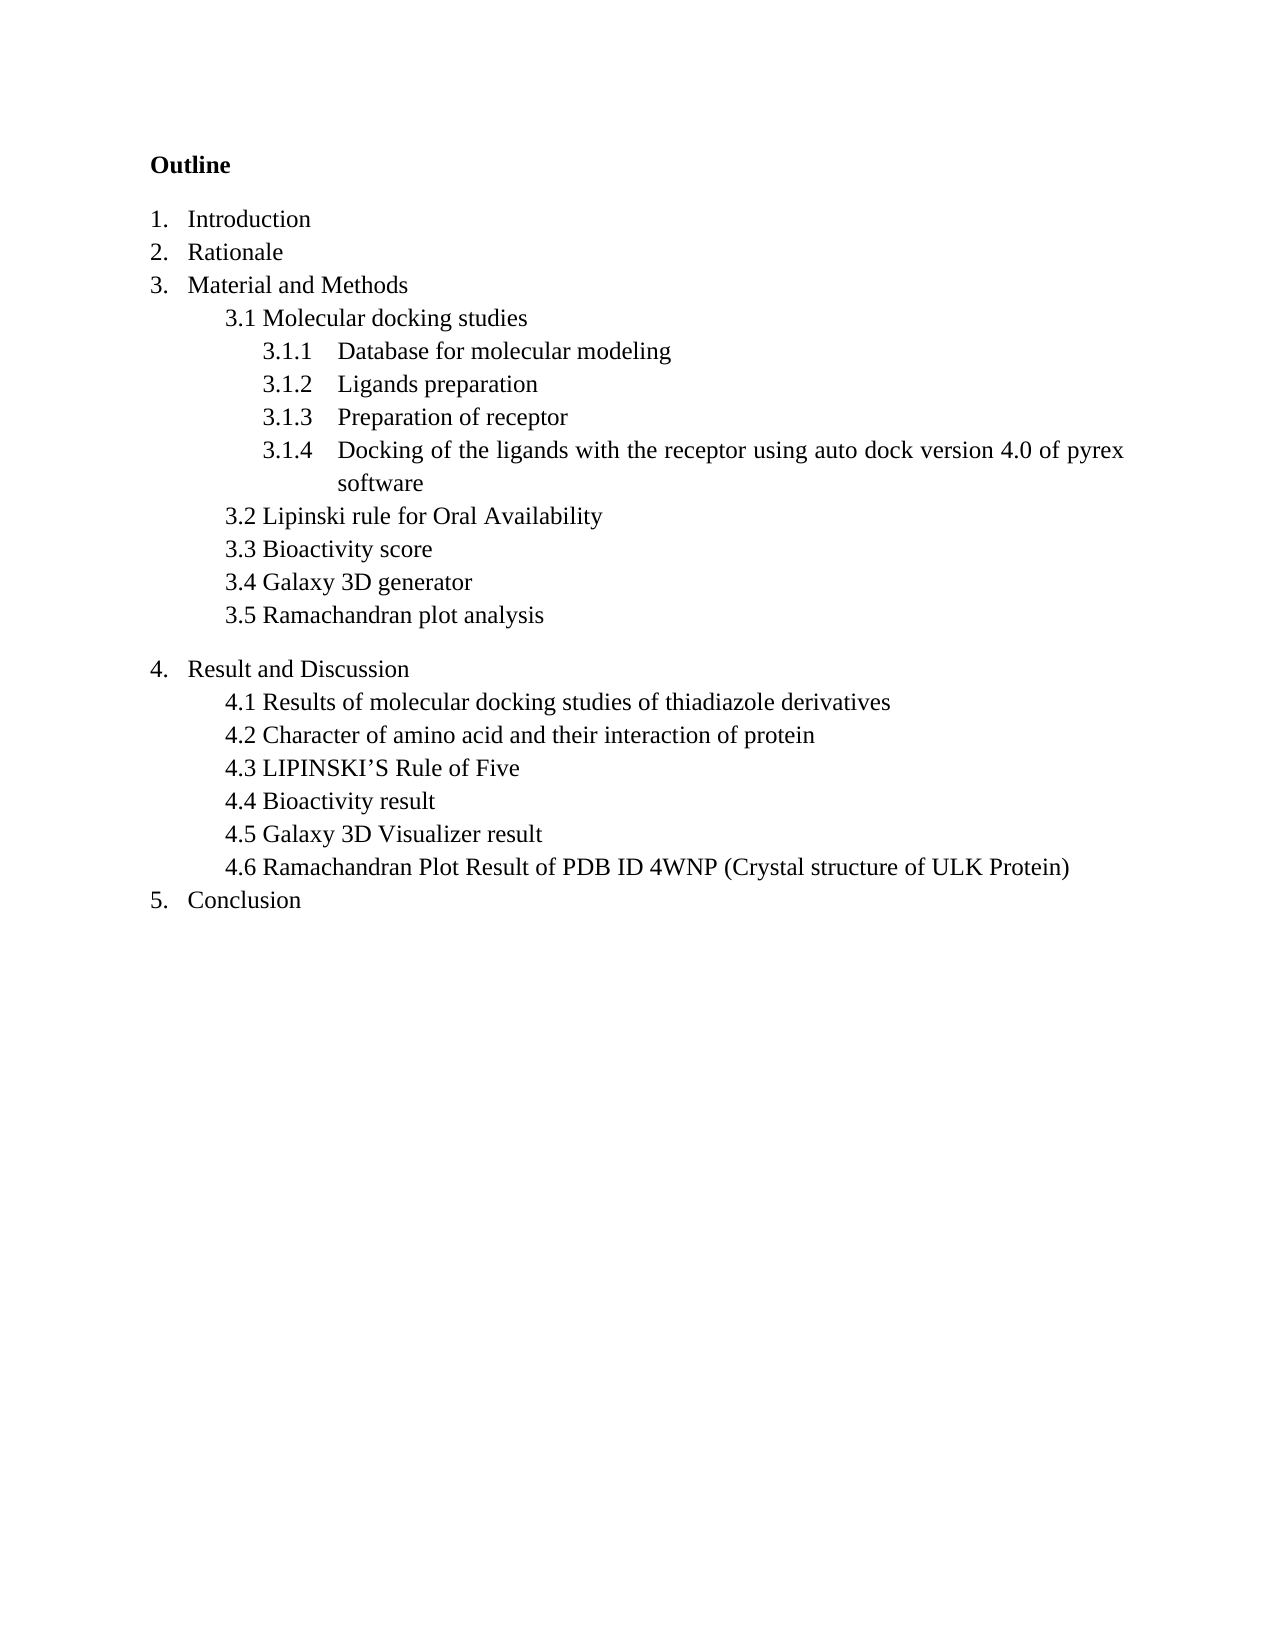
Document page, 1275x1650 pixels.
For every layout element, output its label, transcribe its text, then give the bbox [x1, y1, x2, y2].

list Introduction [150, 204, 1125, 233]
list Character of amino acid and their interaction of protein [225, 720, 1125, 749]
list Galaxy 3D Visualizer result [225, 819, 1125, 848]
list Conclusion [150, 885, 1125, 914]
list Result and Discussion [150, 654, 1125, 683]
list Docking of the ligands with the receptor using auto dock version 4.0 of pyrex software [262, 435, 1125, 497]
list Database for molecular modeling [262, 336, 1125, 365]
list Ramachandran plot analysis [225, 600, 1125, 629]
list LIPINSKI’S Rule of Five [225, 753, 1125, 782]
list Bioactivity result [225, 786, 1125, 815]
list Rationale [150, 237, 1125, 266]
list Galaxy 3D generator [225, 567, 1125, 596]
list Results of molecular docking studies of thiadiazole derivatives [225, 687, 1125, 716]
list Lipinski rule for Oral Availability [225, 501, 1125, 530]
list Molecular docking studies [225, 303, 1125, 332]
list Bioactivity score [225, 534, 1125, 563]
text Outline [150, 150, 1125, 179]
list Ligands preparation [262, 369, 1125, 398]
list Material and Methods [150, 270, 1125, 299]
list Preparation of receptor [262, 402, 1125, 431]
list Ramachandran Plot Result of PDB ID 4WNP (Crystal structure of ULK Protein) [225, 852, 1125, 881]
